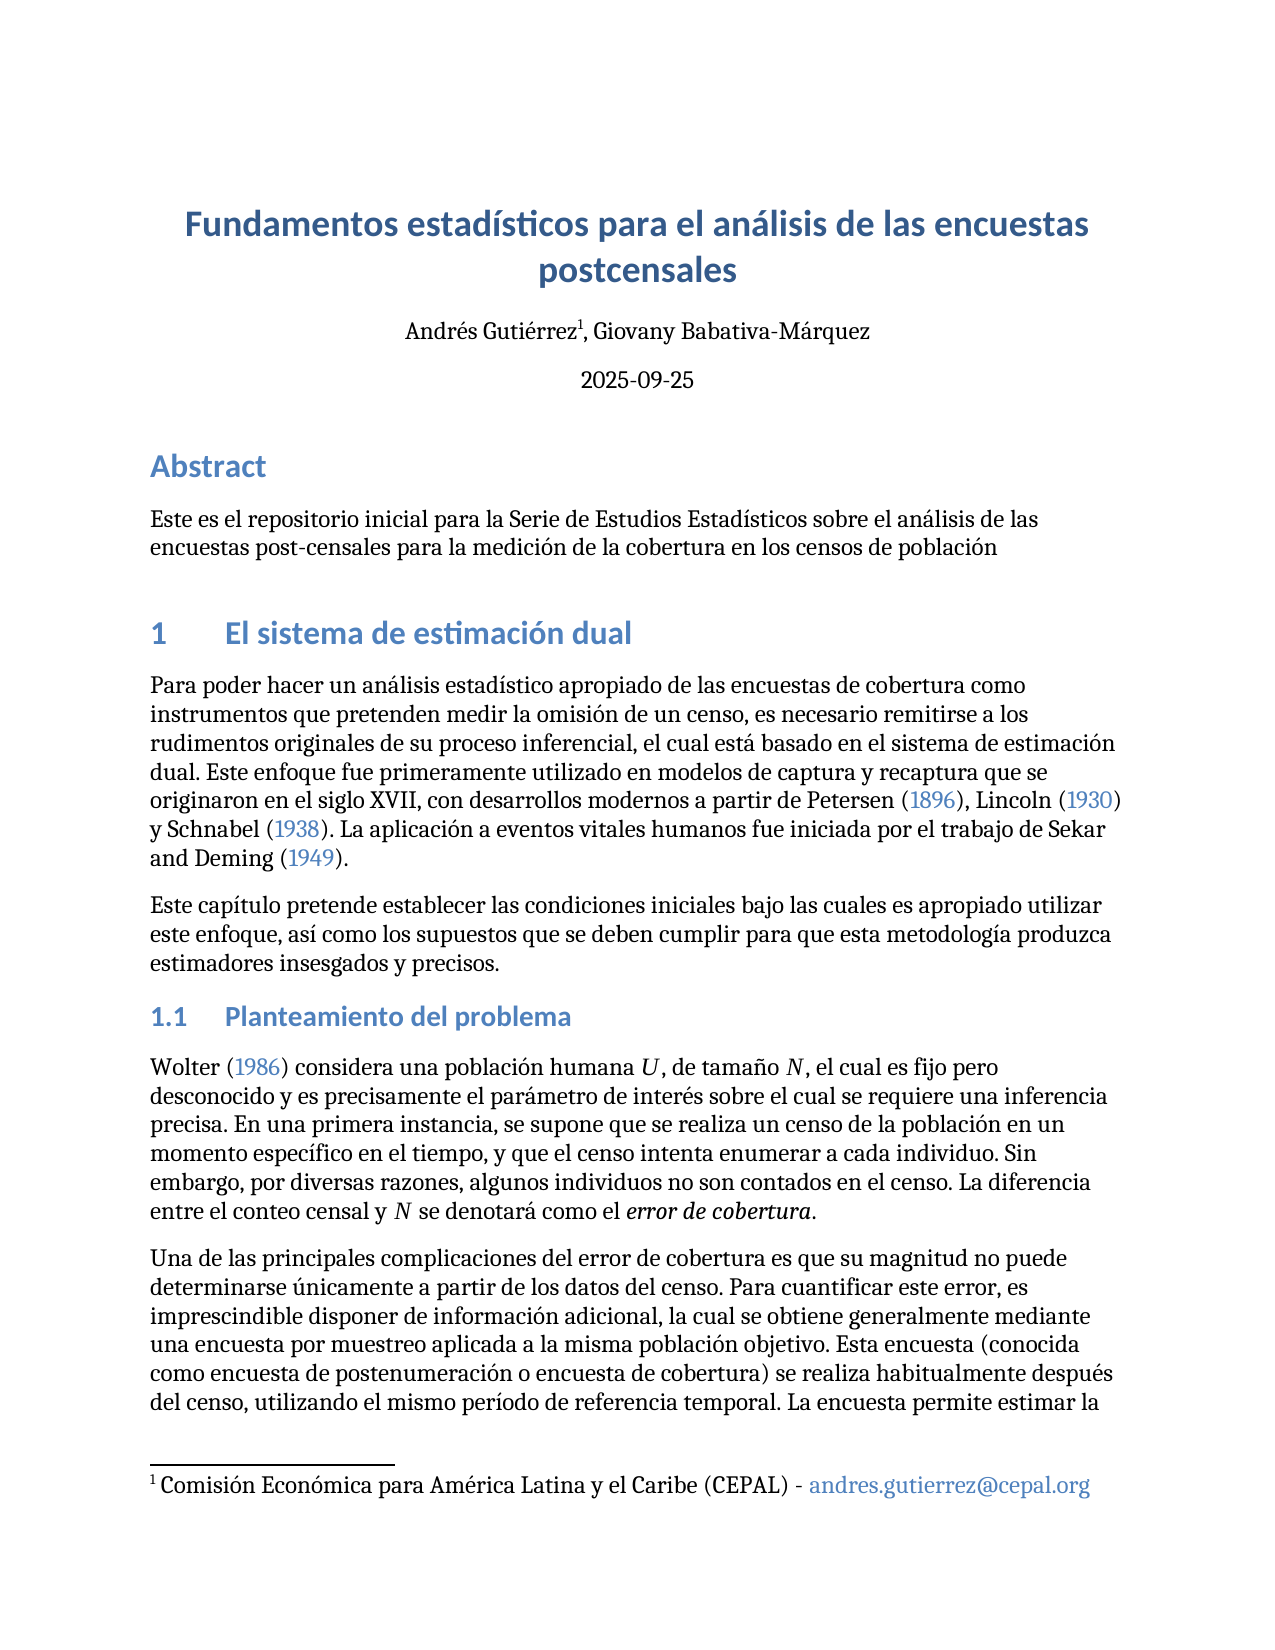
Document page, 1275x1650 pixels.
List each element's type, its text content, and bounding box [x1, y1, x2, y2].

text 2025-09-25 [150, 366, 1125, 395]
text Este es el repositorio inicial para la Serie de Estudios Estadísticos sobre el análisis de las encuestas post-censales para la medición de la cobertura en los censos de población [150, 504, 1125, 562]
text Andrés Gutiérrez, Giovany Babativa-Márquez [150, 317, 1125, 345]
text Este capítulo pretende establecer las condiciones iniciales bajo las cuales es apropiado utilizar este enfoque, así como los supuestos que se deben cumplir para que esta metodología produzca estimadores insesgados y precisos. [150, 891, 1125, 978]
subtitle 1 El sistema de estimación dual [150, 612, 1125, 653]
subtitle 1.1 Planteamiento del problema [150, 998, 1125, 1034]
title Fundamentos estadísticos para el análisis de las encuestas postcensales [150, 200, 1125, 292]
text Para poder hacer un análisis estadístico apropiado de las encuestas de cobertura como instrumentos que pretenden medir la omisión de un censo, es necesario remitirse a los rudimentos originales de su proceso inferencial, el cual está basado en el sistema de estimación dual. Este enfoque fue primeramente utilizado en modelos de captura y recaptura que se originaron en el siglo XVII, con desarrollos modernos a partir de Petersen (1896), Lincoln (1930) y Schnabel (1938). La aplicación a eventos vitales humanos fue iniciada por el trabajo de Sekar and Deming (1949). [150, 671, 1125, 873]
subtitle Abstract [150, 445, 1125, 486]
